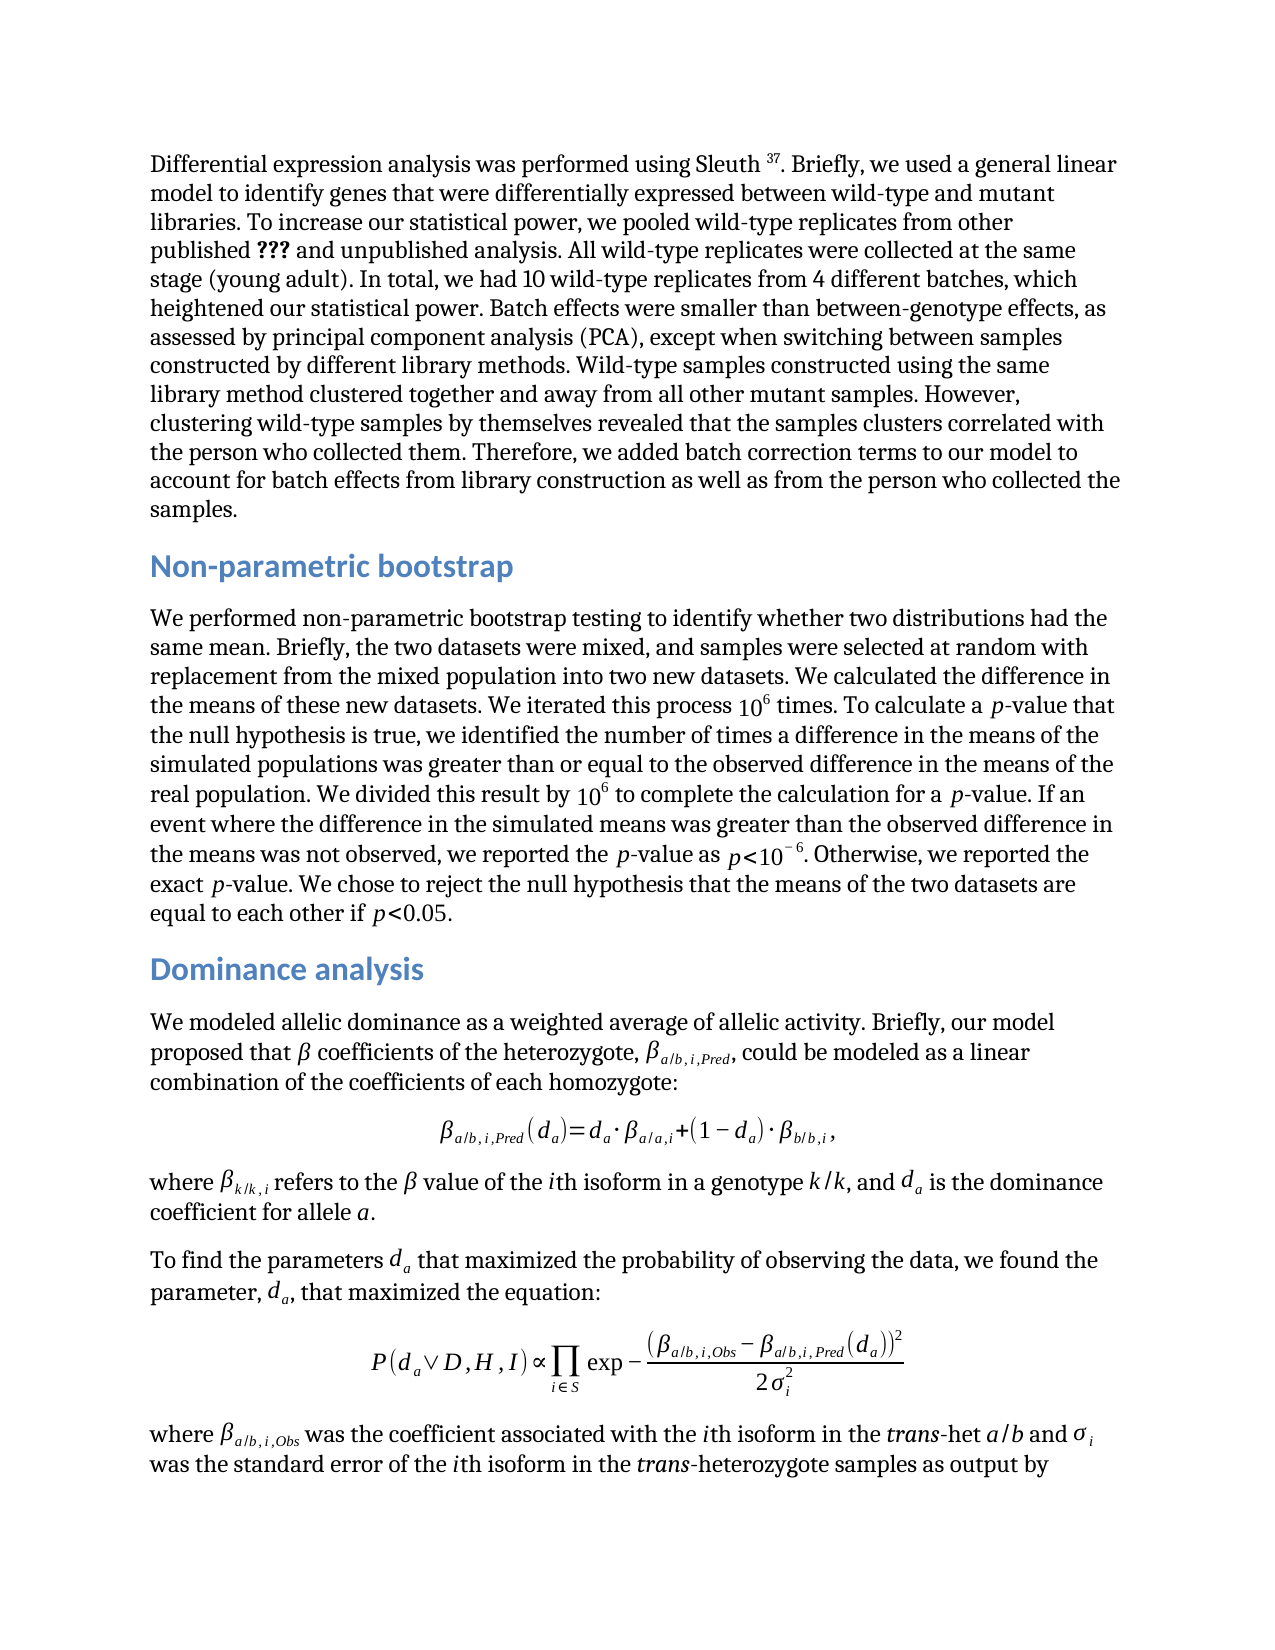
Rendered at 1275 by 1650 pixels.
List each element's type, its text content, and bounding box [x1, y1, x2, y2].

subtitle Non-parametric bootstrap [150, 544, 1125, 585]
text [150, 1419, 1125, 1479]
text To find the parameters that maximized the probability of observing the data, we found the parameter, , that maximized the equation: [150, 1245, 1125, 1308]
subtitle Dominance analysis [150, 948, 1125, 989]
text We modeled allelic dominance as a weighted average of allelic activity. Briefly, our model proposed that coefficients of the heterozygote, , could be modeled as a linear combination of the coefficients of each homozygote: [150, 1008, 1125, 1097]
text where refers to the value of the th isoform in a genotype , and is the dominance coefficient for allele . [150, 1166, 1125, 1226]
text We performed non-parametric bootstrap testing to identify whether two distributions had the same mean. Briefly, the two datasets were mixed, and samples were selected at random with replacement from the mixed population into two new datasets. We calculated the difference in the means of these new datasets. We iterated this process times. To calculate a -value that the null hypothesis is true, we identified the number of times a difference in the means of the simulated populations was greater than or equal to the observed difference in the means of the real population. We divided this result by to complete the calculation for a -value. If an event where the difference in the simulated means was greater than the observed difference in the means was not observed, we reported the -value as . Otherwise, we reported the exact -value. We chose to reject the null hypothesis that the means of the two datasets are equal to each other if . [150, 604, 1125, 927]
text Differential expression analysis was performed using Sleuth 37. Briefly, we used a general linear model to identify genes that were differentially expressed between wild-type and mutant libraries. To increase our statistical power, we pooled wild-type replicates from other published ??? and unpublished analysis. All wild-type replicates were collected at the same stage (young adult). In total, we had 10 wild-type replicates from 4 different batches, which heightened our statistical power. Batch effects were smaller than between-genotype effects, as assessed by principal component analysis (PCA), except when switching between samples constructed by different library methods. Wild-type samples constructed using the same library method clustered together and away from all other mutant samples. However, clustering wild-type samples by themselves revealed that the samples clusters correlated with the person who collected them. Therefore, we added batch correction terms to our model to account for batch effects from library construction as well as from the person who collected the samples. [150, 150, 1125, 524]
